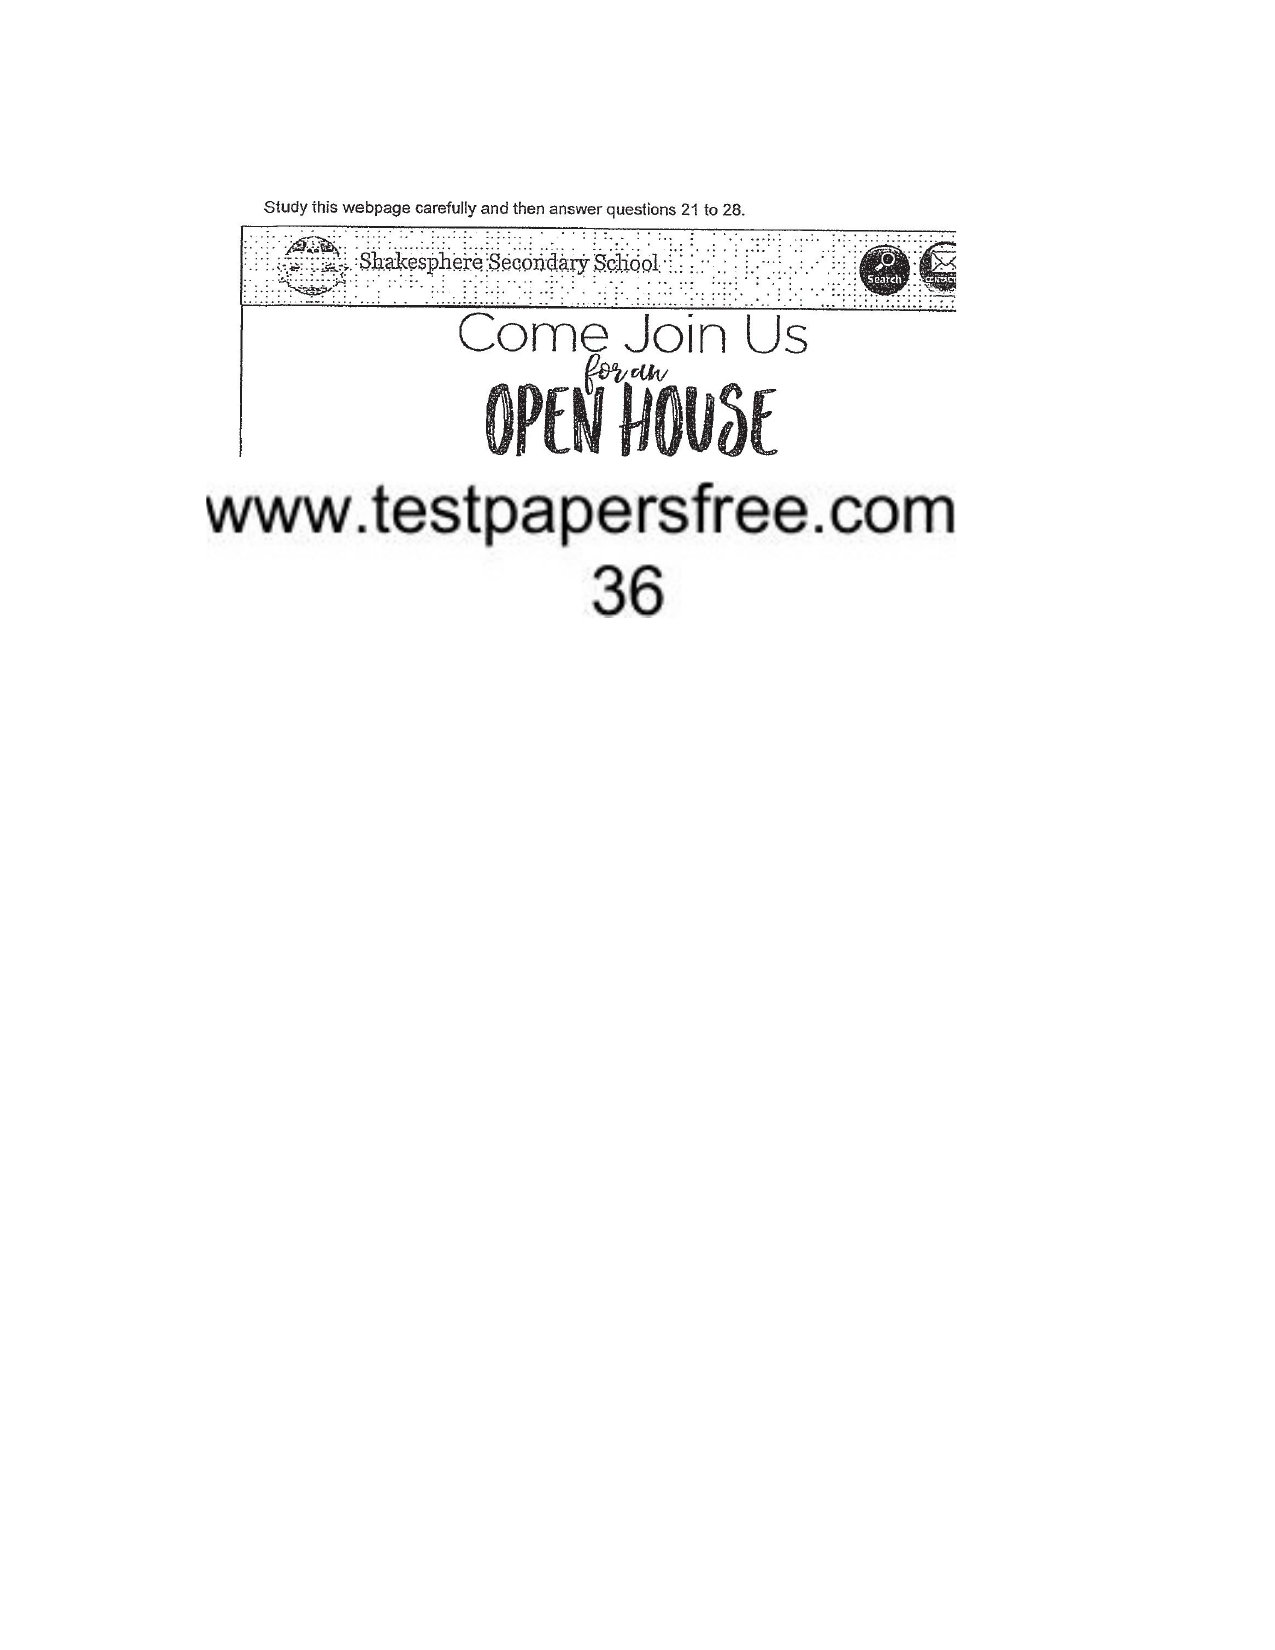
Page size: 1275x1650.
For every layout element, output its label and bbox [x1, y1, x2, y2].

picture [206, 481, 957, 618]
picture [206, 201, 957, 457]
